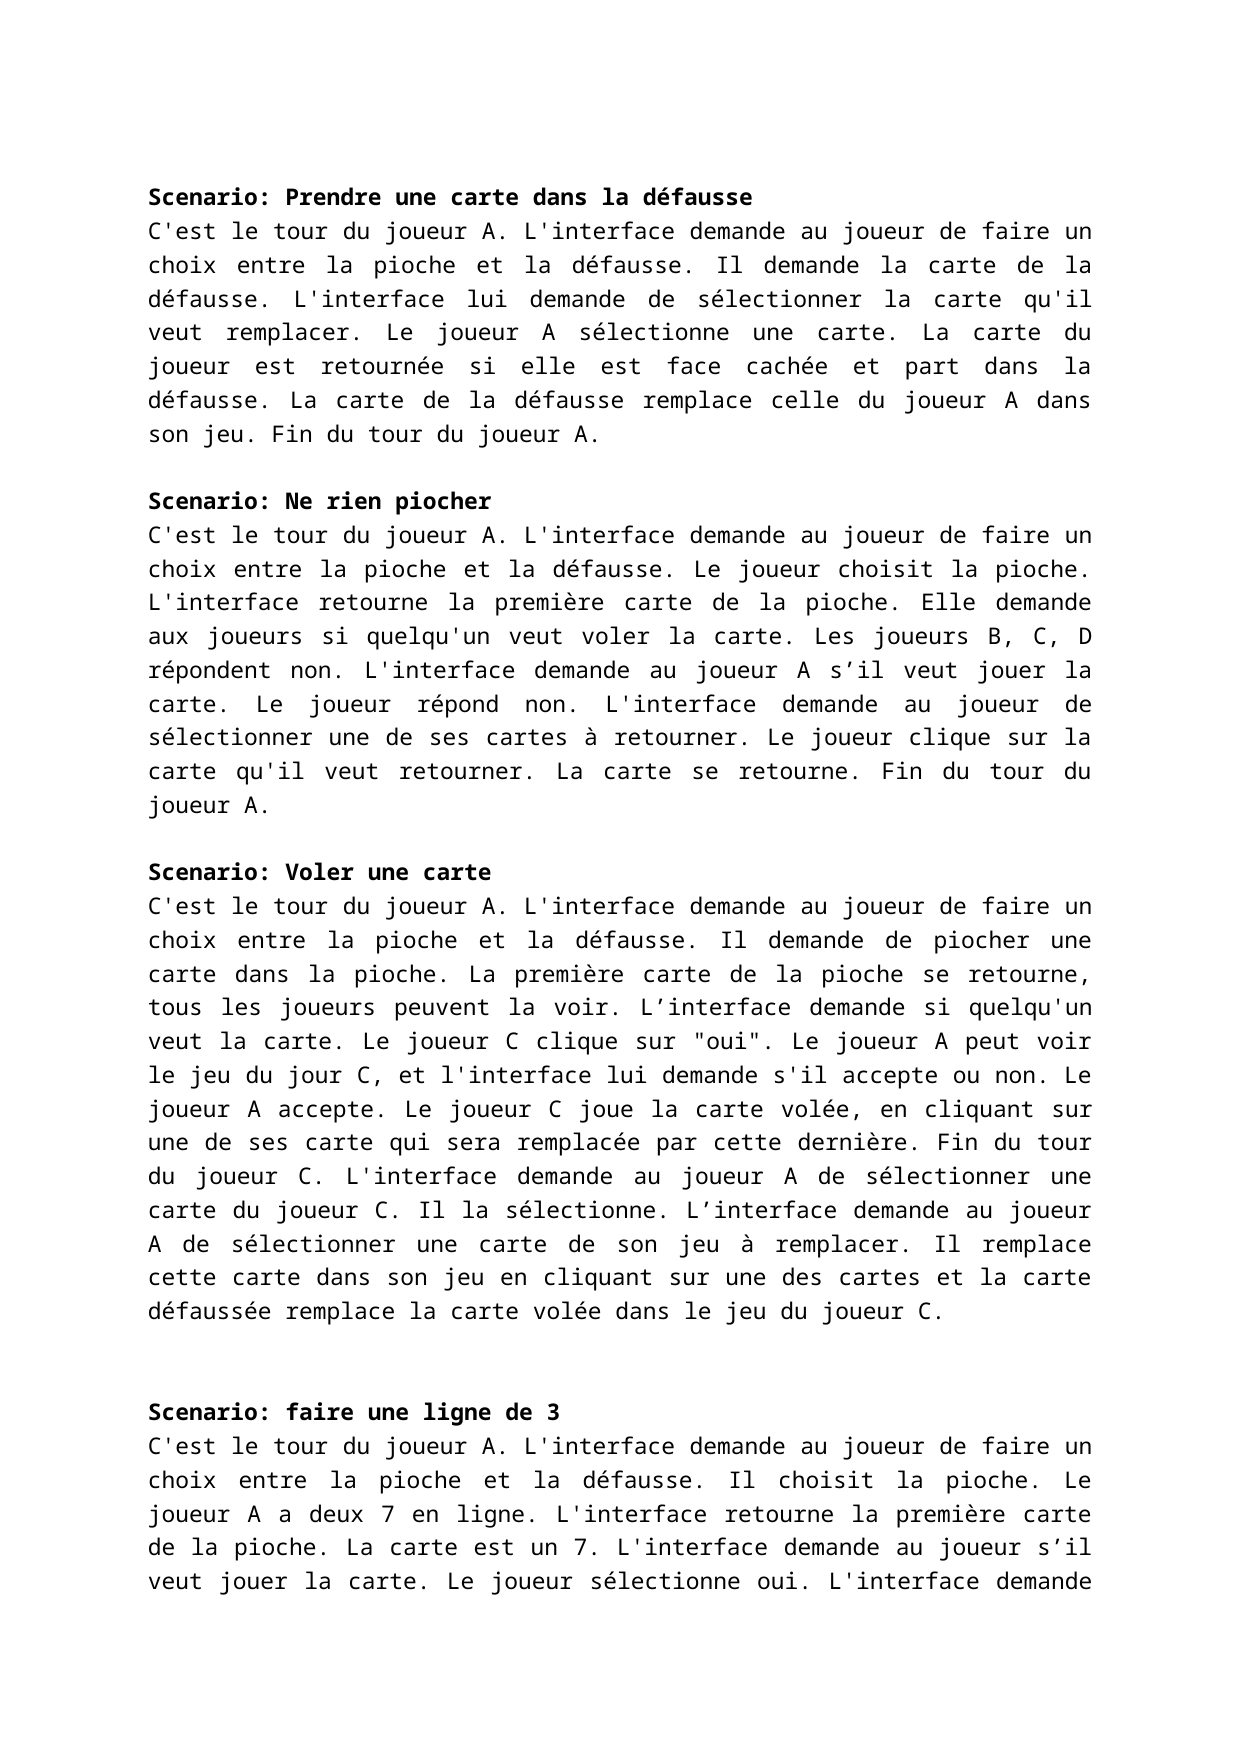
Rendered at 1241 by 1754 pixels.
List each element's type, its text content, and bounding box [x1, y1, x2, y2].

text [148, 1430, 1093, 1596]
text Scenario: faire une ligne de 3 [148, 1396, 1093, 1428]
text Scenario: Prendre une carte dans la défausse [148, 181, 1093, 213]
text C'est le tour du joueur A. L'interface demande au joueur de faire un choix entre la pioche et la défausse. Il demande de piocher une carte dans la pioche. La première carte de la pioche se retourne, tous les joueurs peuvent la voir. L’interface demande si quelqu'un veut la carte. Le joueur C clique sur "oui". Le joueur A peut voir le jeu du jour C, et l'interface lui demande s'il accepte ou non. Le joueur A accepte. Le joueur C joue la carte volée, en cliquant sur une de ses carte qui sera remplacée par cette dernière. Fin du tour du joueur C. L'interface demande au joueur A de sélectionner une carte du joueur C. Il la sélectionne. L’interface demande au joueur A de sélectionner une carte de son jeu à remplacer. Il remplace cette carte dans son jeu en cliquant sur une des cartes et la carte défaussée remplace la carte volée dans le jeu du joueur C. [148, 890, 1093, 1326]
text Scenario: Voler une carte [148, 856, 1093, 888]
text C'est le tour du joueur A. L'interface demande au joueur de faire un choix entre la pioche et la défausse. Il demande la carte de la défausse. L'interface lui demande de sélectionner la carte qu'il veut remplacer. Le joueur A sélectionne une carte. La carte du joueur est retournée si elle est face cachée et part dans la défausse. La carte de la défausse remplace celle du joueur A dans son jeu. Fin du tour du joueur A. [148, 215, 1093, 449]
text Scenario: Ne rien piocher [148, 485, 1093, 516]
text C'est le tour du joueur A. L'interface demande au joueur de faire un choix entre la pioche et la défausse. Le joueur choisit la pioche. L'interface retourne la première carte de la pioche. Elle demande aux joueurs si quelqu'un veut voler la carte. Les joueurs B, C, D répondent non. L'interface demande au joueur A s’il veut jouer la carte. Le joueur répond non. L'interface demande au joueur de sélectionner une de ses cartes à retourner. Le joueur clique sur la carte qu'il veut retourner. La carte se retourne. Fin du tour du joueur A. [148, 519, 1093, 820]
